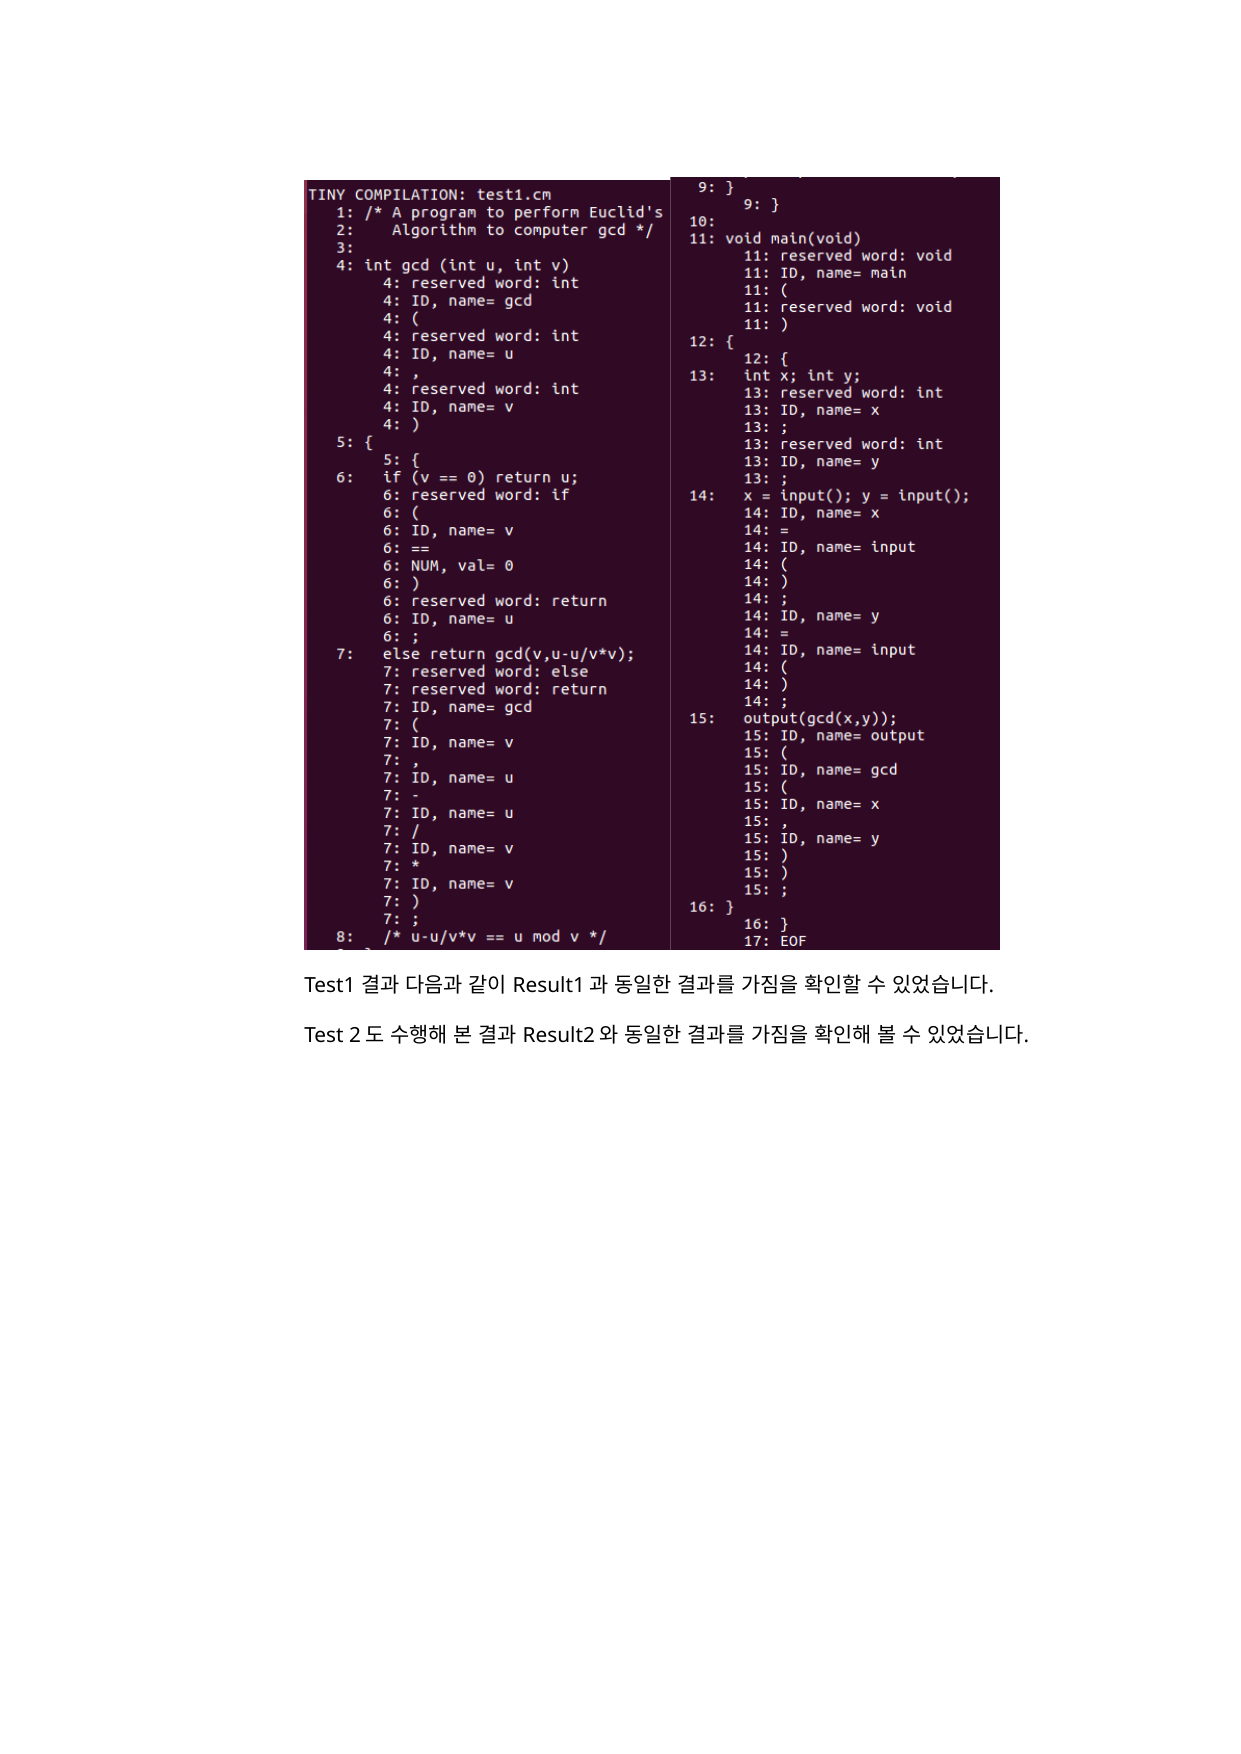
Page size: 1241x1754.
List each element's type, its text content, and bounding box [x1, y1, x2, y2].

picture [304, 177, 1000, 950]
list Test1 결과 다음과 같이 Result1과 동일한 결과를 가짐을 확인할 수 있었습니다. [304, 968, 1090, 999]
list Test 2도 수행해 본 결과 Result2와 동일한 결과를 가짐을 확인해 볼 수 있었습니다. [304, 1018, 1090, 1048]
